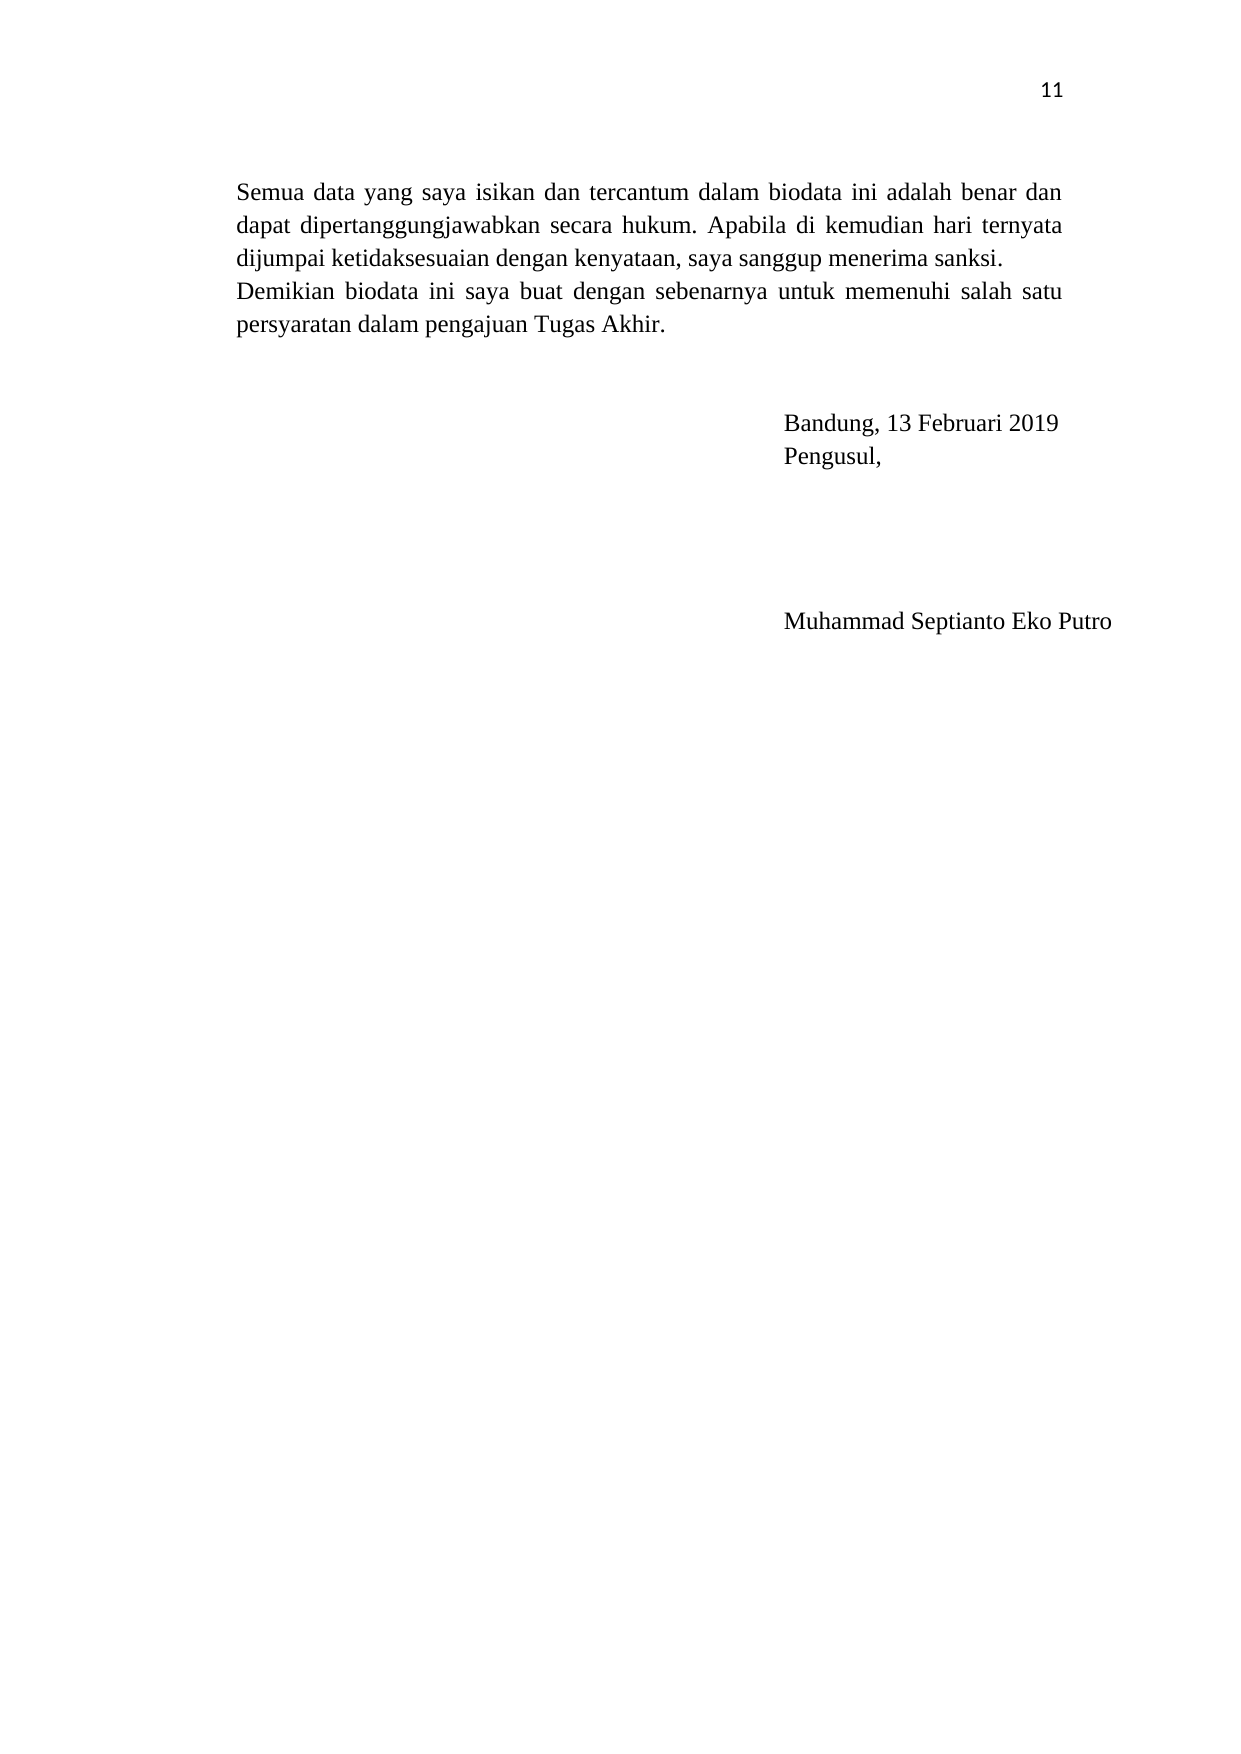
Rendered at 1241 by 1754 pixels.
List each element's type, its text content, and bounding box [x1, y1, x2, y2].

text Demikian biodata ini saya buat dengan sebenarnya untuk memenuhi salah satu persyaratan dalam pengajuan Tugas Akhir. [236, 276, 1063, 338]
text Bandung, 13 Februari 2019 [709, 408, 1063, 437]
text Semua data yang saya isikan dan tercantum dalam biodata ini adalah benar dan dapat dipertanggungjawabkan secara hukum. Apabila di kemudian hari ternyata dijumpai ketidaksesuaian dengan kenyataan, saya sanggup menerima sanksi. [236, 177, 1063, 272]
text Muhammad Septianto Eko Putro [761, 606, 1137, 635]
text Pengusul, [709, 441, 1063, 470]
